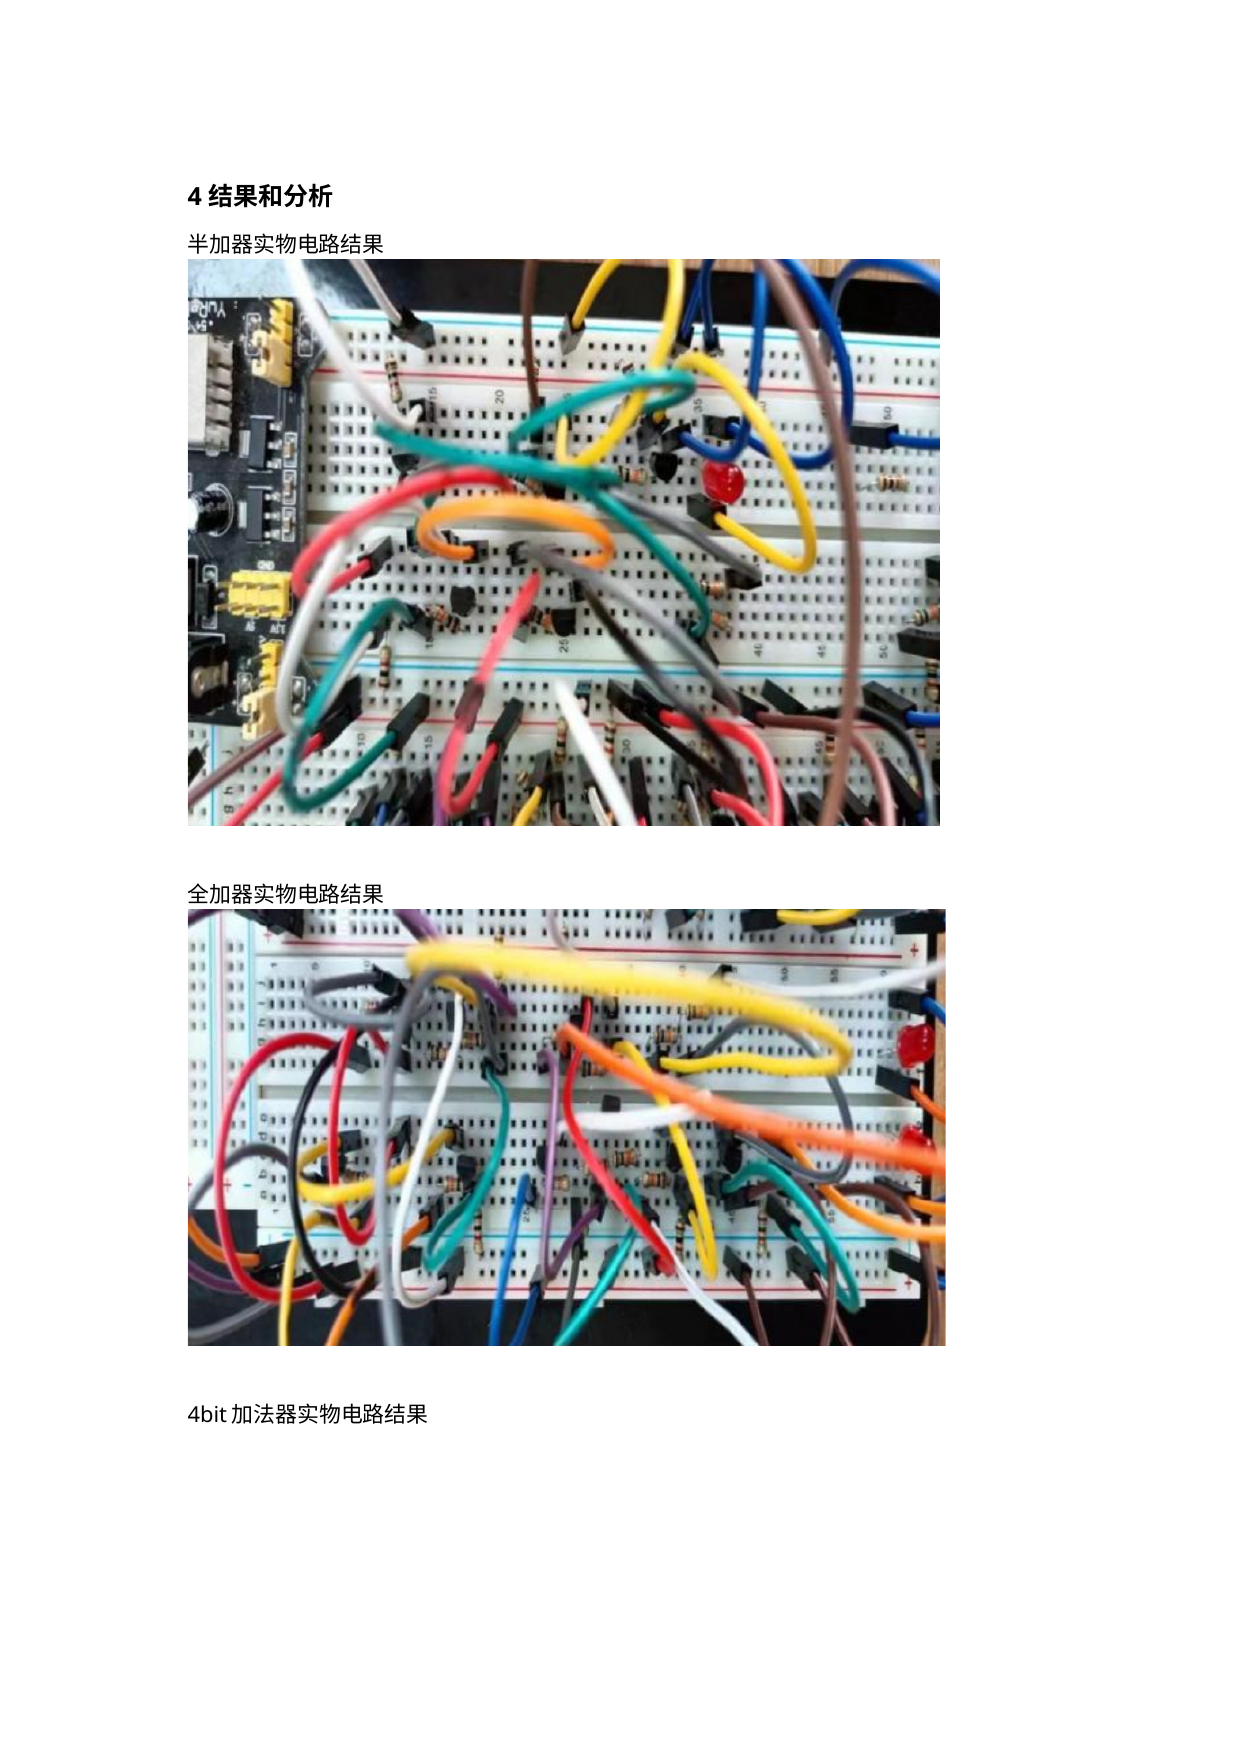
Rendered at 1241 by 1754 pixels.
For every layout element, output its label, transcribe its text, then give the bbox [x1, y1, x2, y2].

text 全加器实物电路结果 [187, 877, 1053, 909]
text 半加器实物电路结果 [187, 227, 1053, 259]
text 4bit加法器实物电路结果 [187, 1397, 1053, 1429]
picture [188, 909, 946, 1346]
picture [188, 259, 940, 826]
text 4 结果和分析 [187, 162, 1053, 227]
